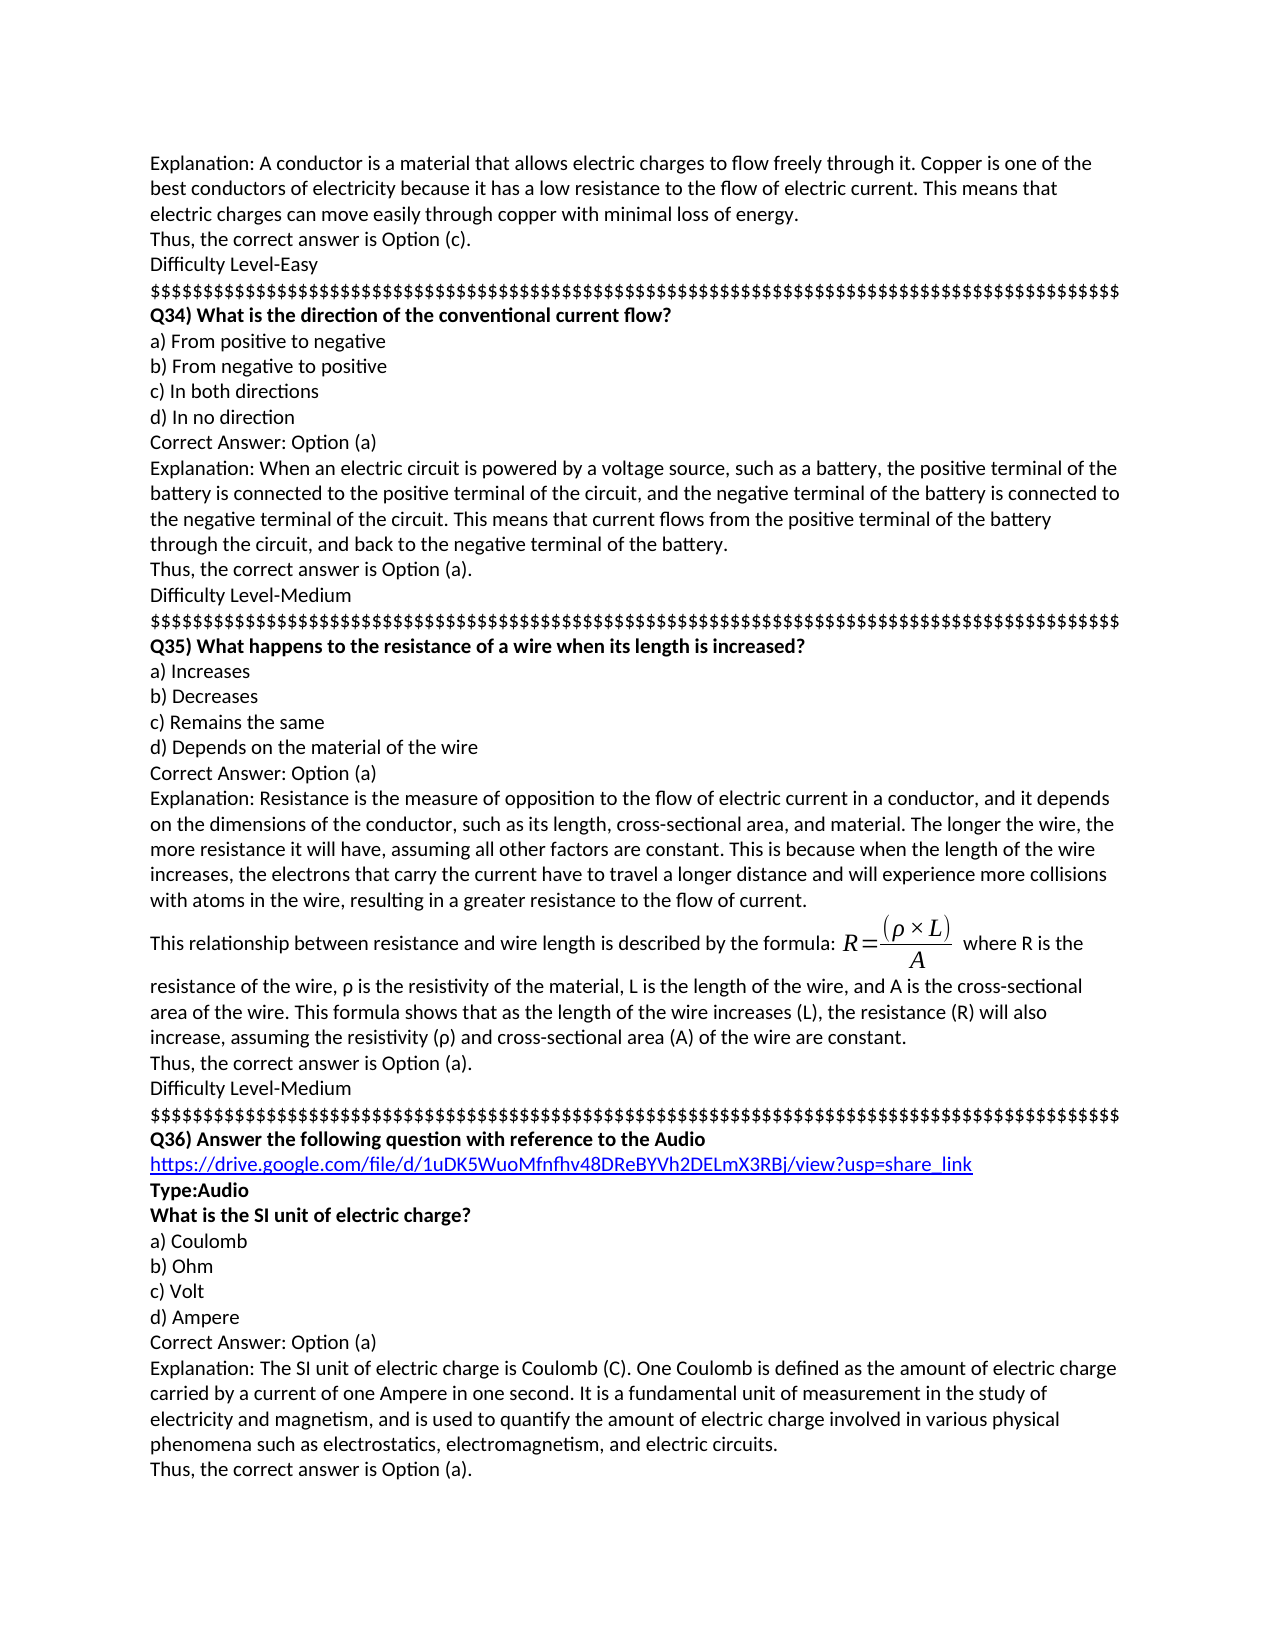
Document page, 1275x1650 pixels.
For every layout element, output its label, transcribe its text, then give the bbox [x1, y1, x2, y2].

text Explanation: When an electric circuit is powered by a voltage source, such as a battery, the positive terminal of the battery is connected to the positive terminal of the circuit, and the negative terminal of the battery is connected to the negative terminal of the circuit. This means that current flows from the positive terminal of the battery through the circuit, and back to the negative terminal of the battery. [150, 455, 1125, 557]
text Thus, the correct answer is Option (a). [150, 1050, 1125, 1075]
text c) Volt [150, 1279, 1125, 1304]
text Explanation: A conductor is a material that allows electric charges to flow freely through it. Copper is one of the best conductors of electricity because it has a low resistance to the flow of electric current. This means that electric charges can move easily through copper with minimal loss of energy. [150, 150, 1125, 226]
text $$$$$$$$$$$$$$$$$$$$$$$$$$$$$$$$$$$$$$$$$$$$$$$$$$$$$$$$$$$$$$$$$$$$$$$$$$$$$$$$$$$$$$$$$$$$ [150, 1101, 1125, 1126]
text d) In no direction [150, 404, 1125, 429]
text Thus, the correct answer is Option (a). [150, 1457, 1125, 1482]
text Correct Answer: Option (a) [150, 1329, 1125, 1355]
text b) Decreases [150, 684, 1125, 709]
text This relationship between resistance and wire length is described by the formula: where R is the resistance of the wire, ρ is the resistivity of the material, L is the length of the wire, and A is the cross-sectional area of the wire. This formula shows that as the length of the wire increases (L), the resistance (R) will also increase, assuming the resistivity (ρ) and cross-sectional area (A) of the wire are constant. [150, 912, 1125, 1050]
text Explanation: Resistance is the measure of opposition to the flow of electric current in a conductor, and it depends on the dimensions of the conductor, such as its length, cross-sectional area, and material. The longer the wire, the more resistance it will have, assuming all other factors are constant. This is because when the length of the wire increases, the electrons that carry the current have to travel a longer distance and will experience more collisions with atoms in the wire, resulting in a greater resistance to the flow of current. [150, 785, 1125, 912]
text Difficulty Level-Easy [150, 252, 1125, 277]
text Correct Answer: Option (a) [150, 760, 1125, 785]
text d) Depends on the material of the wire [150, 734, 1125, 760]
text Type:Audio [150, 1177, 1125, 1202]
text Q35) What happens to the resistance of a wire when its length is increased? [150, 633, 1125, 658]
text b) From negative to positive [150, 353, 1125, 379]
text b) Ohm [150, 1253, 1125, 1279]
text Thus, the correct answer is Option (c). [150, 226, 1125, 252]
text Q34) What is the direction of the conventional current flow? [150, 302, 1125, 328]
text What is the SI unit of electric charge? [150, 1202, 1125, 1228]
text a) Coulomb [150, 1228, 1125, 1253]
text a) From positive to negative [150, 328, 1125, 353]
text c) Remains the same [150, 709, 1125, 734]
text Explanation: The SI unit of electric charge is Coulomb (C). One Coulomb is defined as the amount of electric charge carried by a current of one Ampere in one second. It is a fundamental unit of measurement in the study of electricity and magnetism, and is used to quantify the amount of electric charge involved in various physical phenomena such as electrostatics, electromagnetism, and electric circuits. [150, 1355, 1125, 1457]
text Correct Answer: Option (a) [150, 429, 1125, 455]
text Thus, the correct answer is Option (a). [150, 557, 1125, 582]
text $$$$$$$$$$$$$$$$$$$$$$$$$$$$$$$$$$$$$$$$$$$$$$$$$$$$$$$$$$$$$$$$$$$$$$$$$$$$$$$$$$$$$$$$$$$$ [150, 607, 1125, 633]
text a) Increases [150, 658, 1125, 684]
text c) In both directions [150, 379, 1125, 404]
text https://drive.google.com/file/d/1uDK5WuoMfnfhv48DReBYVh2DELmX3RBj/view?usp=share_link [150, 1152, 1125, 1177]
text Difficulty Level-Medium [150, 1075, 1125, 1101]
text $$$$$$$$$$$$$$$$$$$$$$$$$$$$$$$$$$$$$$$$$$$$$$$$$$$$$$$$$$$$$$$$$$$$$$$$$$$$$$$$$$$$$$$$$$$$ [150, 277, 1125, 302]
text Difficulty Level-Medium [150, 582, 1125, 607]
text Q36) Answer the following question with reference to the Audio [150, 1126, 1125, 1152]
text d) Ampere [150, 1304, 1125, 1329]
